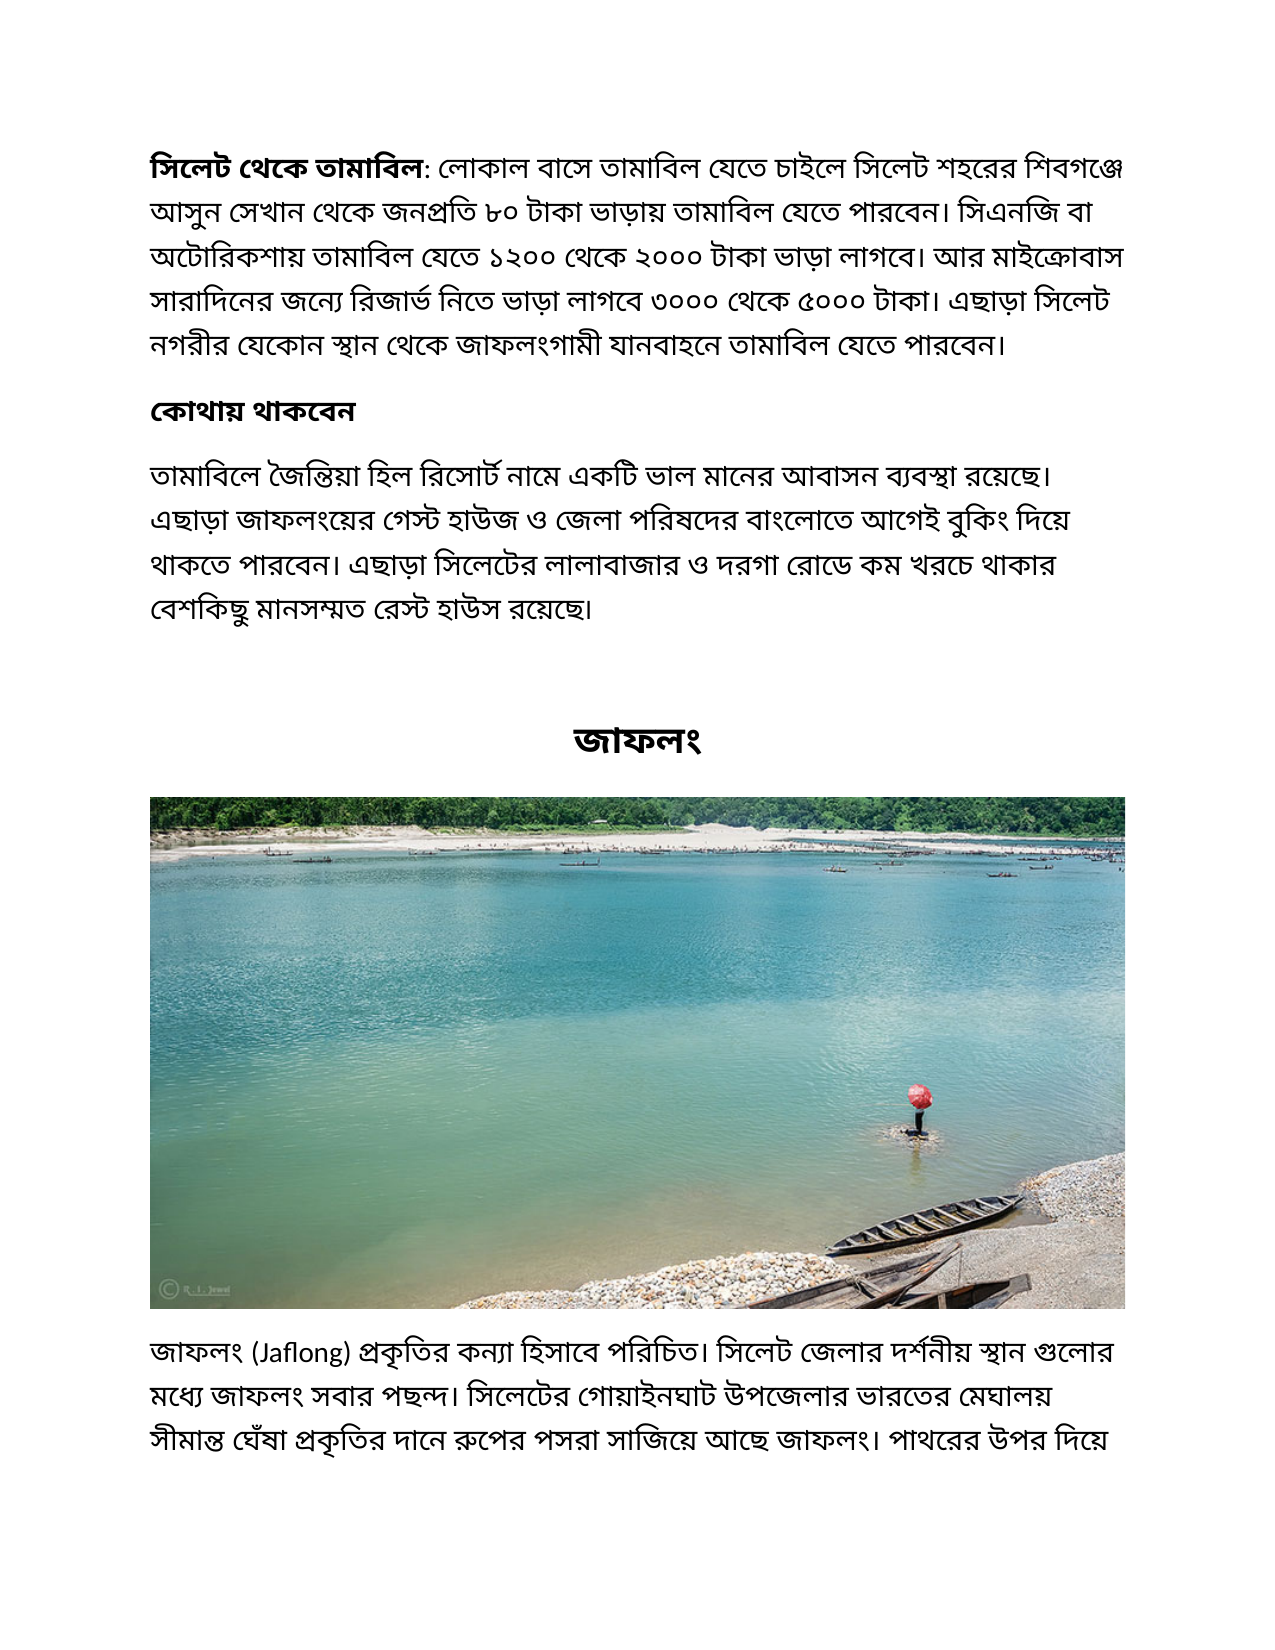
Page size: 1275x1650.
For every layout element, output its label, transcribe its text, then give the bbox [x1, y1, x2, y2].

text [150, 1334, 1125, 1463]
text কোথায় থাকবেন [150, 394, 1125, 433]
text তামাবিলে জৈন্তিয়া হিল রিসোর্ট নামে একটি ভাল মানের আবাসন ব্যবস্থা রয়েছে। এছাড়া জাফলংয়ের গেস্ট হাউজ ও জেলা পরিষদের বাংলোতে আগেই বুকিং দিয়ে থাকতে পারবেন। এছাড়া সিলেটের লালাবাজার ও দরগা রোডে কম খরচে থাকার বেশকিছু মানসম্মত রেস্ট হাউস রয়েছে৷ [150, 459, 1125, 631]
picture [150, 797, 1125, 1309]
text সিলেট থেকে তামাবিল: লোকাল বাসে তামাবিল যেতে চাইলে সিলেট শহরের শিবগঞ্জে আসুন সেখান থেকে জনপ্রতি ৮০ টাকা ভাড়ায় তামাবিল যেতে পারবেন। সিএনজি বা অটোরিকশায় তামাবিল যেতে ১২০০ থেকে ২০০০ টাকা ভাড়া লাগবে। আর মাইক্রোবাস সারাদিনের জন্যে রিজার্ভ নিতে ভাড়া লাগবে ৩০০০ থেকে ৫০০০ টাকা। এছাড়া সিলেট নগরীর যেকোন স্থান থেকে জাফলংগামী যানবাহনে তামাবিল যেতে পারবেন। [150, 150, 1125, 368]
text জাফলং [150, 719, 1125, 769]
